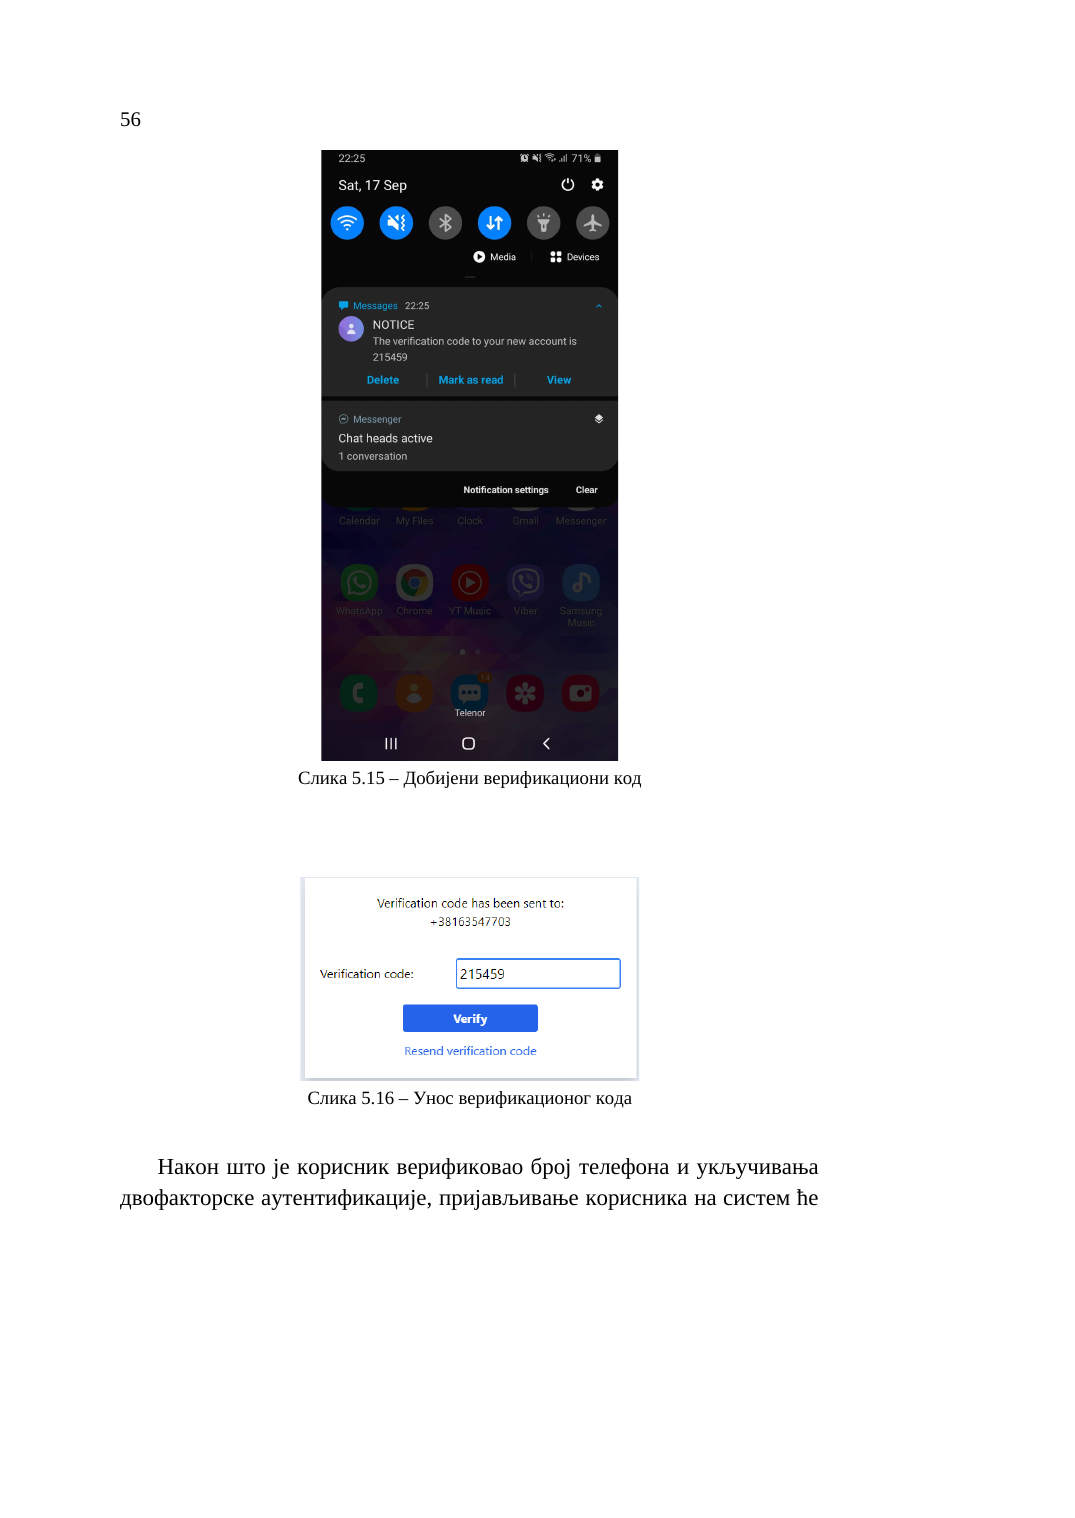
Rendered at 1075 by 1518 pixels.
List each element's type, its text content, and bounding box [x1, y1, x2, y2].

picture [321, 150, 619, 761]
text Слика 5.16 – Унос верификационог кода [120, 1087, 820, 1109]
picture [300, 877, 640, 1081]
text Слика 5.15 – Добијени верификациони код [120, 767, 820, 788]
